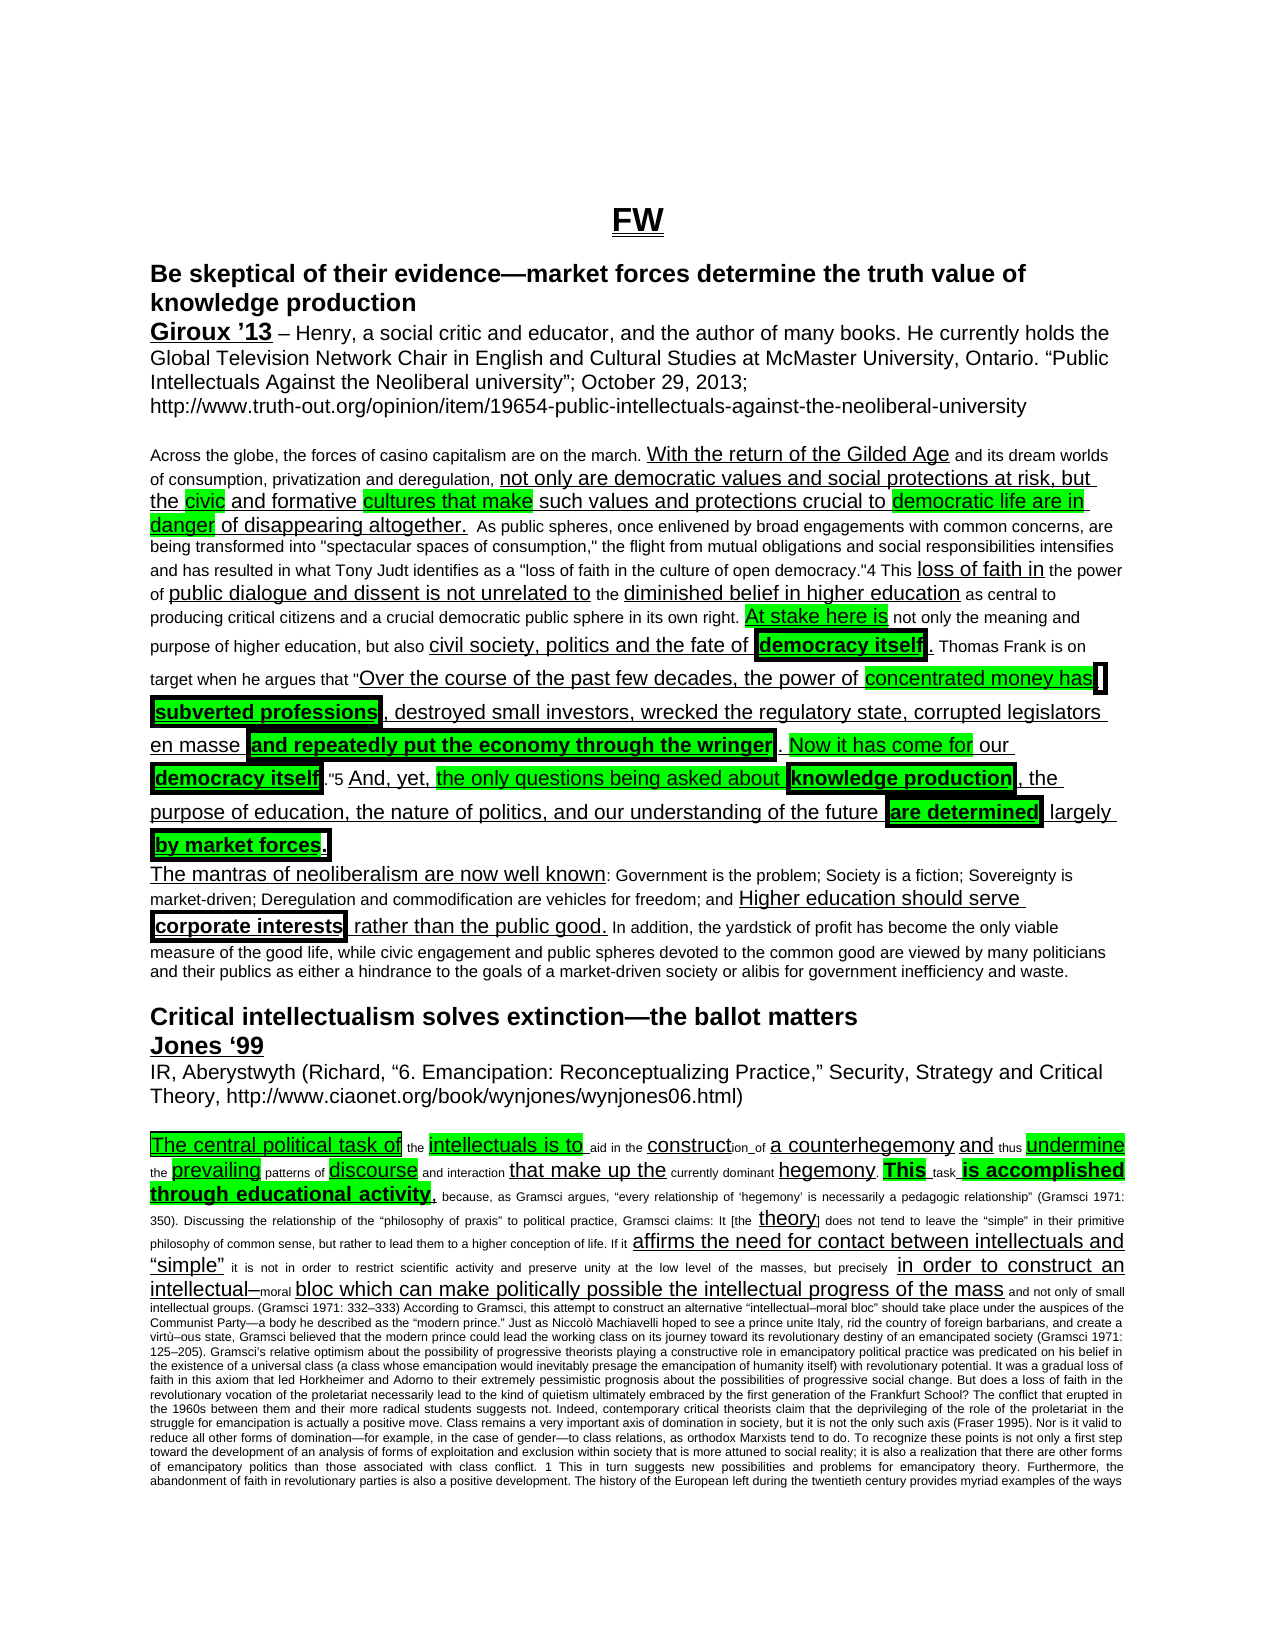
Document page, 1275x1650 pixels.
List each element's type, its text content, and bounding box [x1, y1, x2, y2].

subtitle Critical intellectualism solves extinction—the ballot matters [150, 1002, 1125, 1031]
text Across the globe, the forces of casino capitalism are on the march. With the return of the Gilded Age and its dream worlds of consumption, privatization and deregulation, not only are democratic values and social protections at risk, but the civic and formative cultures that make such values and protections crucial to democratic life are in danger of disappearing altogether. As public spheres, once enlivened by broad engagements with common concerns, are being transformed into "spectacular spaces of consumption," the flight from mutual obligations and social responsibilities intensifies and has resulted in what Tony Judt identifies as a "loss of faith in the culture of open democracy."4 This loss of faith in the power of public dialogue and dissent is not unrelated to the diminished belief in higher education as central to producing critical citizens and a crucial democratic public sphere in its own right. At stake here is not only the meaning and purpose of higher education, but also civil society, politics and the fate of democracy itself. Thomas Frank is on target when he argues that "Over the course of the past few decades, the power of concentrated money has subverted professions, destroyed small investors, wrecked the regulatory state, corrupted legislators en masse and repeatedly put the economy through the wringer. Now it has come for our democracy itself."5 And, yet, the only questions being asked about knowledge production, the purpose of education, the nature of politics, and our understanding of the future are determined largely by market forces. [150, 441, 1125, 862]
text Jones ‘99 [150, 1031, 1125, 1059]
subtitle Be skeptical of their evidence—market forces determine the truth value of knowledge production [150, 259, 1125, 317]
subtitle FW [150, 200, 1125, 238]
text The mantras of neoliberalism are now well known: Government is the problem; Society is a fiction; Sovereignty is market-driven; Deregulation and commodification are vehicles for freedom; and Higher education should serve corporate interests rather than the public good. In addition, the yardstick of profit has become the only viable measure of the good life, while civic engagement and public spheres devoted to the common good are viewed by many politicians and their publics as either a hindrance to the goals of a market-driven society or alibis for government inefficiency and waste. [150, 862, 1125, 981]
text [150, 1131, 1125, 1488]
text IR, Aberystwyth (Richard, “6. Emancipation: Reconceptualizing Practice,” Security, Strategy and Critical Theory, http://www.ciaonet.org/book/wynjones/wynjones06.html) [150, 1059, 1125, 1107]
text Giroux ’13 – Henry, a social critic and educator, and the author of many books. He currently holds the Global Television Network Chair in English and Cultural Studies at McMaster University, Ontario. “Public Intellectuals Against the Neoliberal university”; October 29, 2013; http://www.truth-out.org/opinion/item/19654-public-intellectuals-against-the-neoliberal-university [150, 317, 1125, 417]
